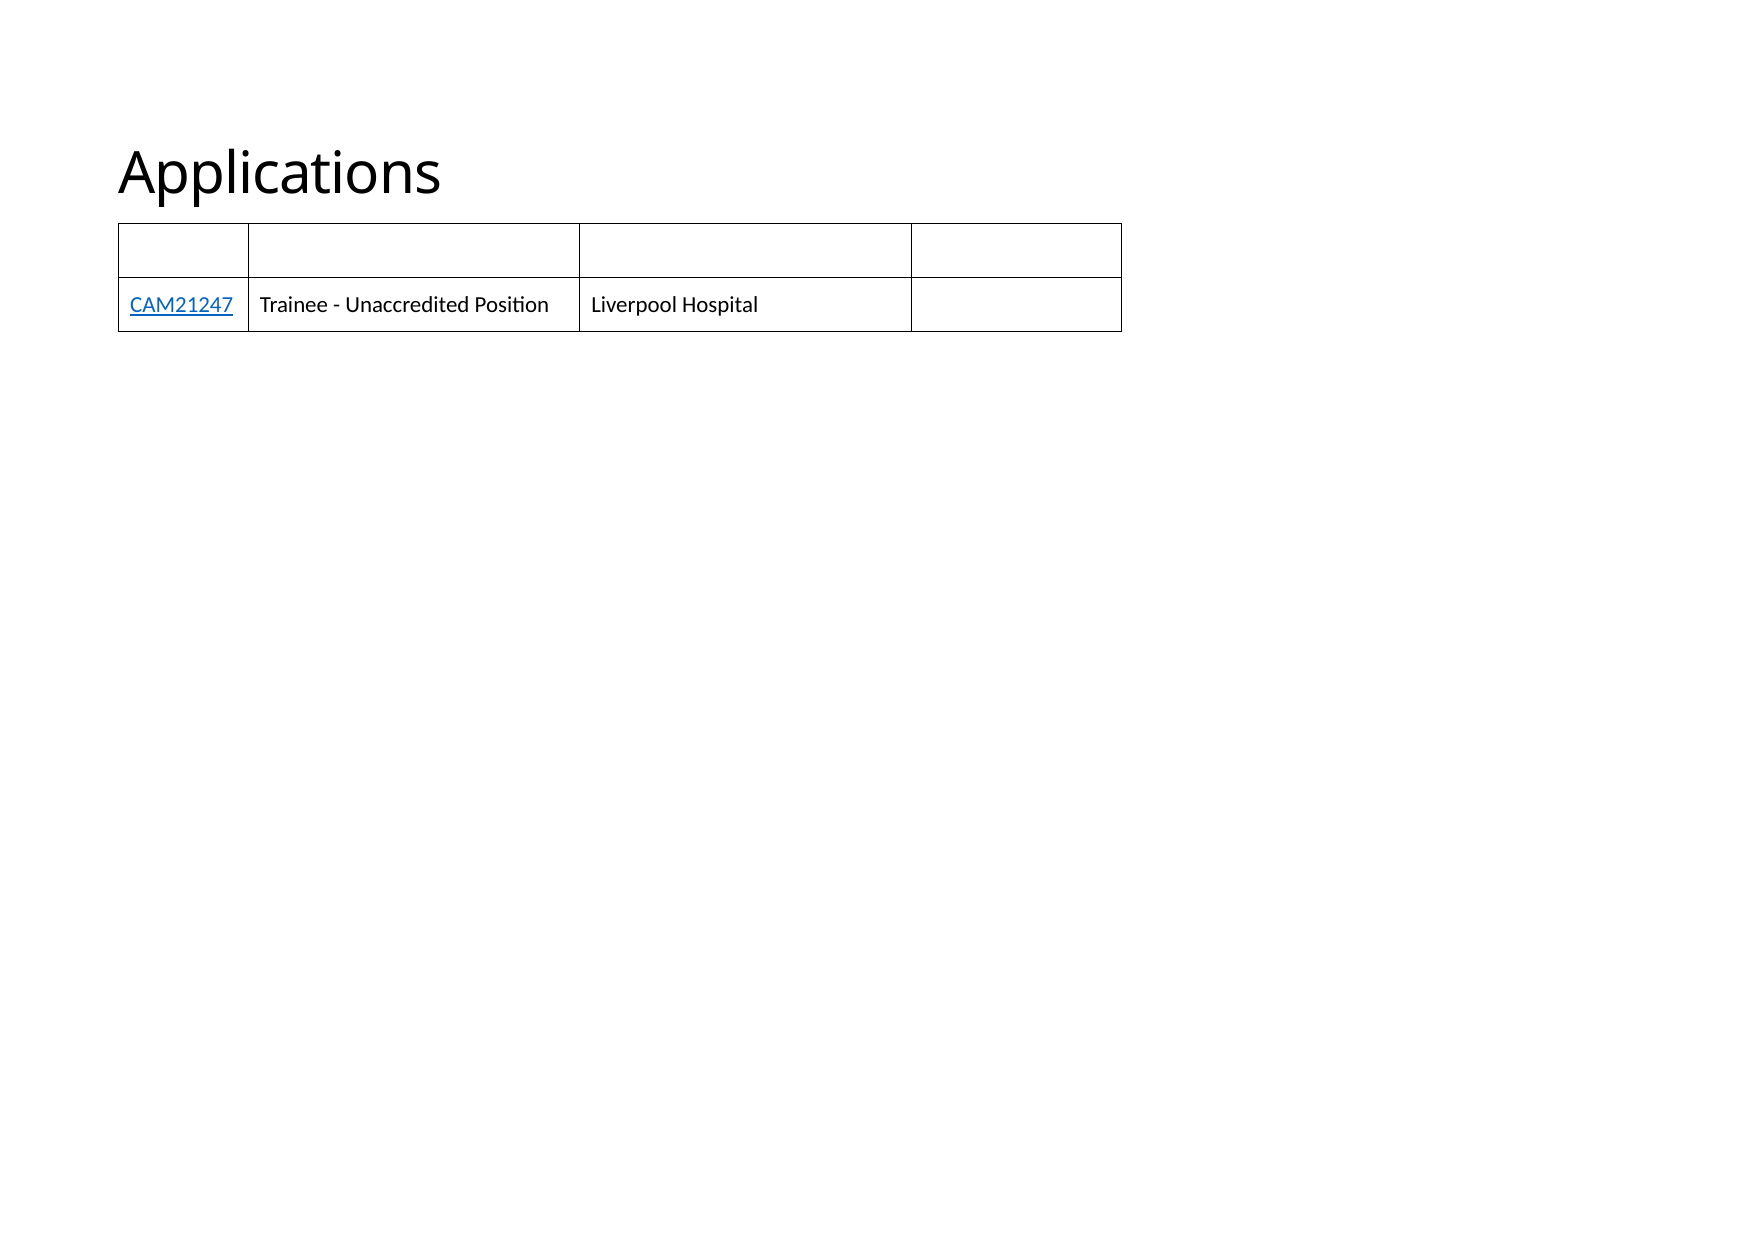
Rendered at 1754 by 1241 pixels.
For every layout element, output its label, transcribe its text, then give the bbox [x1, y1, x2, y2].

table_header [912, 224, 1121, 277]
table_cell CAM21247 [119, 278, 248, 331]
table_cell Liverpool Hospital [580, 278, 911, 331]
table_header [119, 224, 248, 277]
table_header [249, 224, 579, 277]
table_header [580, 224, 911, 277]
table_cell Trainee - Unaccredited Position [249, 278, 579, 331]
table_cell [912, 278, 1121, 331]
title Applications [118, 131, 1636, 210]
